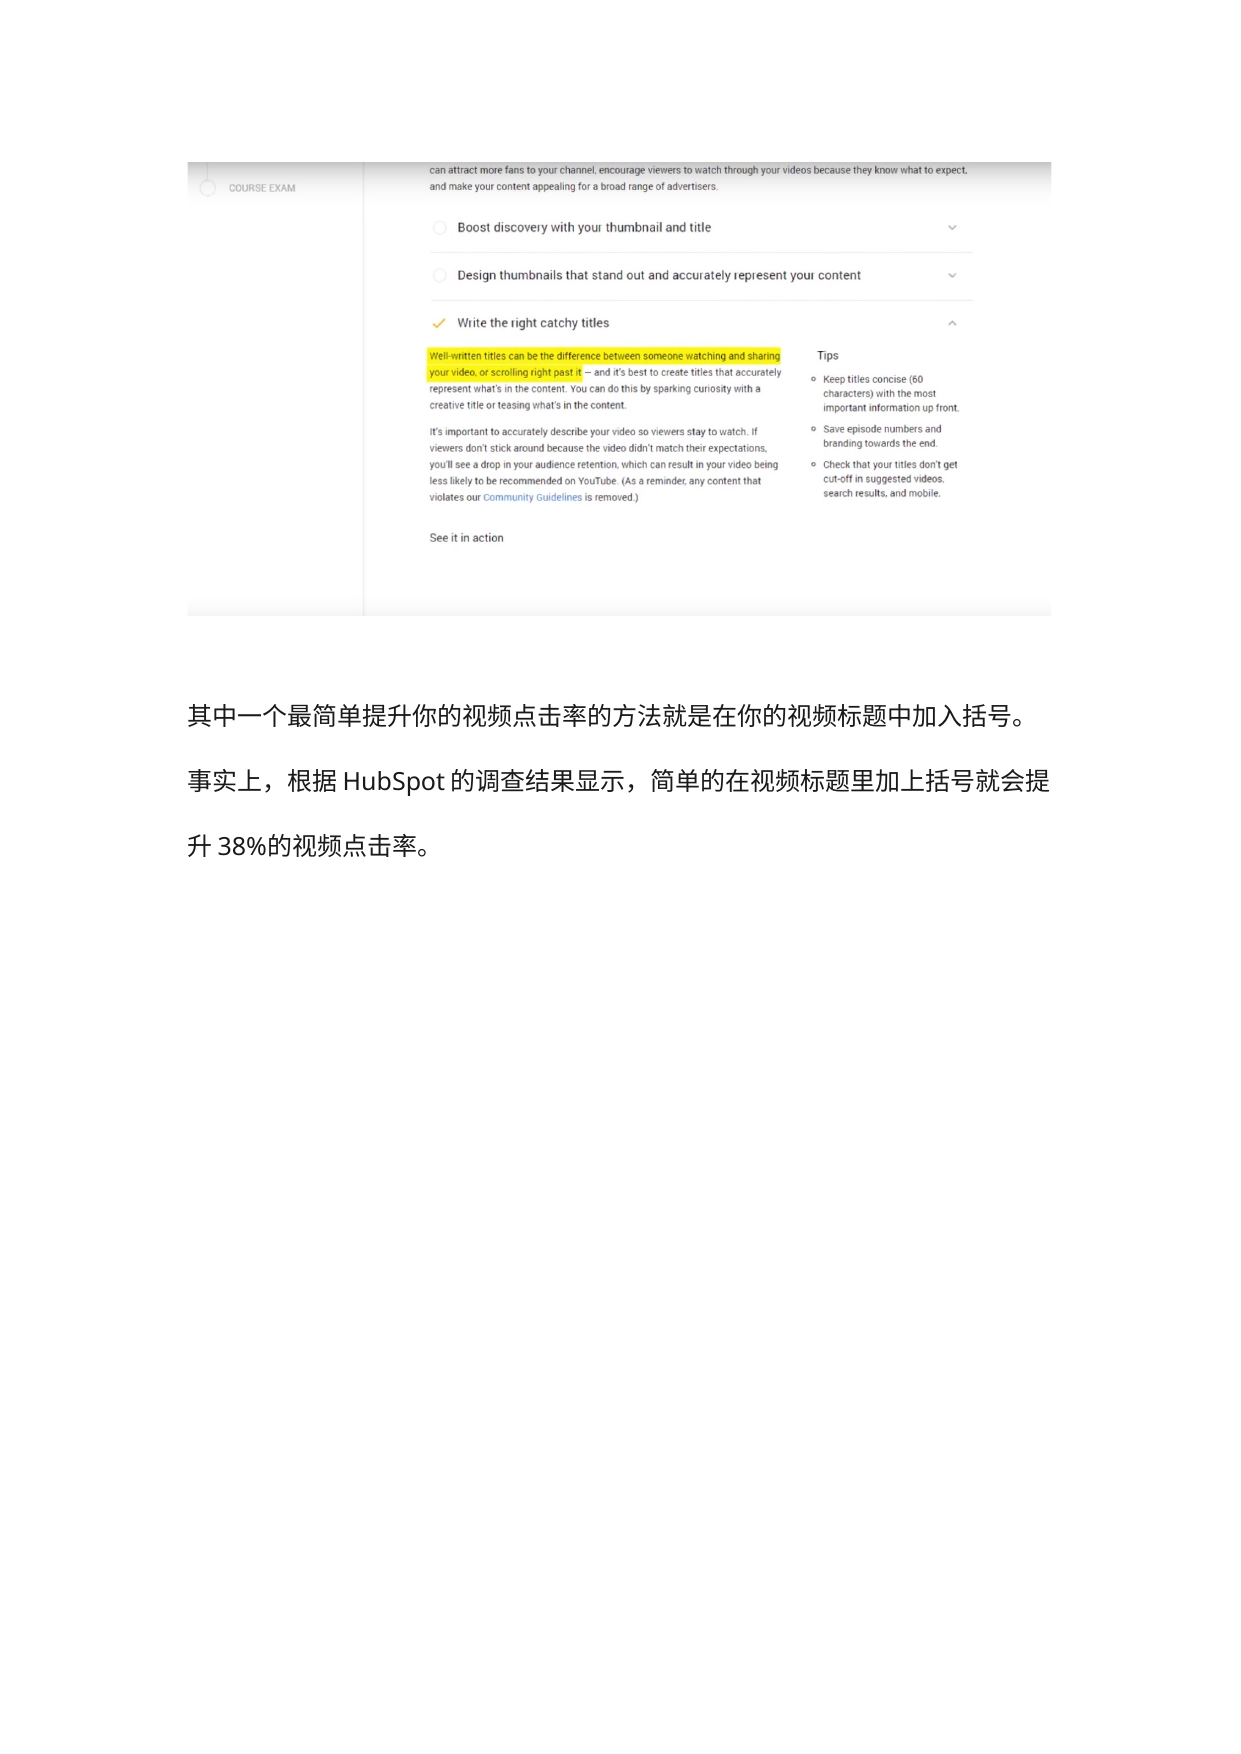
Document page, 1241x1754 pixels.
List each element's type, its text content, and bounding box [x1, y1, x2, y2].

text 其中一个最简单提升你的视频点击率的方法就是在你的视频标题中加入括号。 [187, 682, 1053, 747]
picture [187, 162, 1052, 616]
text 事实上，根据HubSpot的调查结果显示，简单的在视频标题里加上括号就会提升38%的视频点击率。 [187, 747, 1053, 877]
